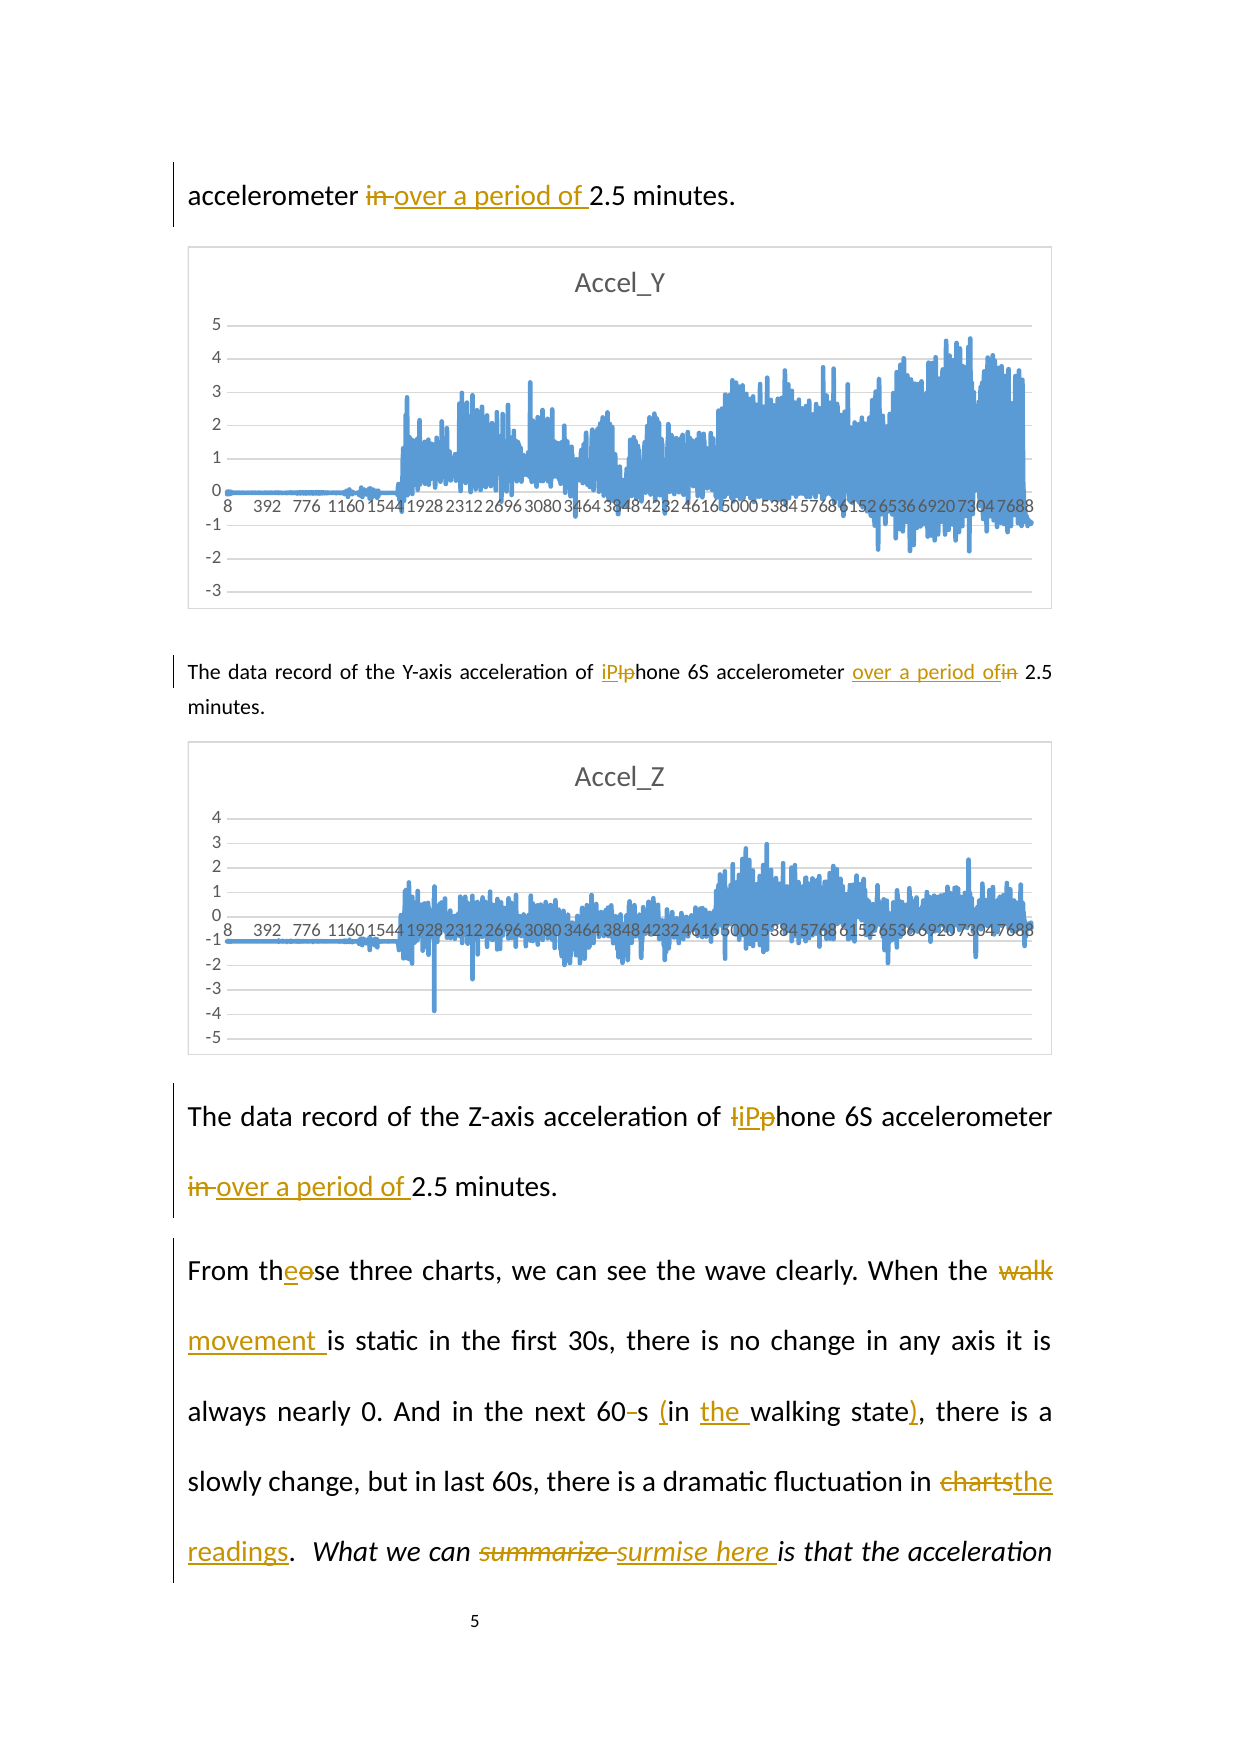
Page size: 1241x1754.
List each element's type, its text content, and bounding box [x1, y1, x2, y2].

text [187, 1238, 1053, 1583]
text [187, 162, 1053, 227]
text The data record of the Y-axis acceleration of hone 6S accelerometer 2.5 minutes. [187, 655, 1053, 723]
text The data record of the Z-axis acceleration of hone 6S accelerometer 2.5 minutes. [187, 1083, 1053, 1218]
